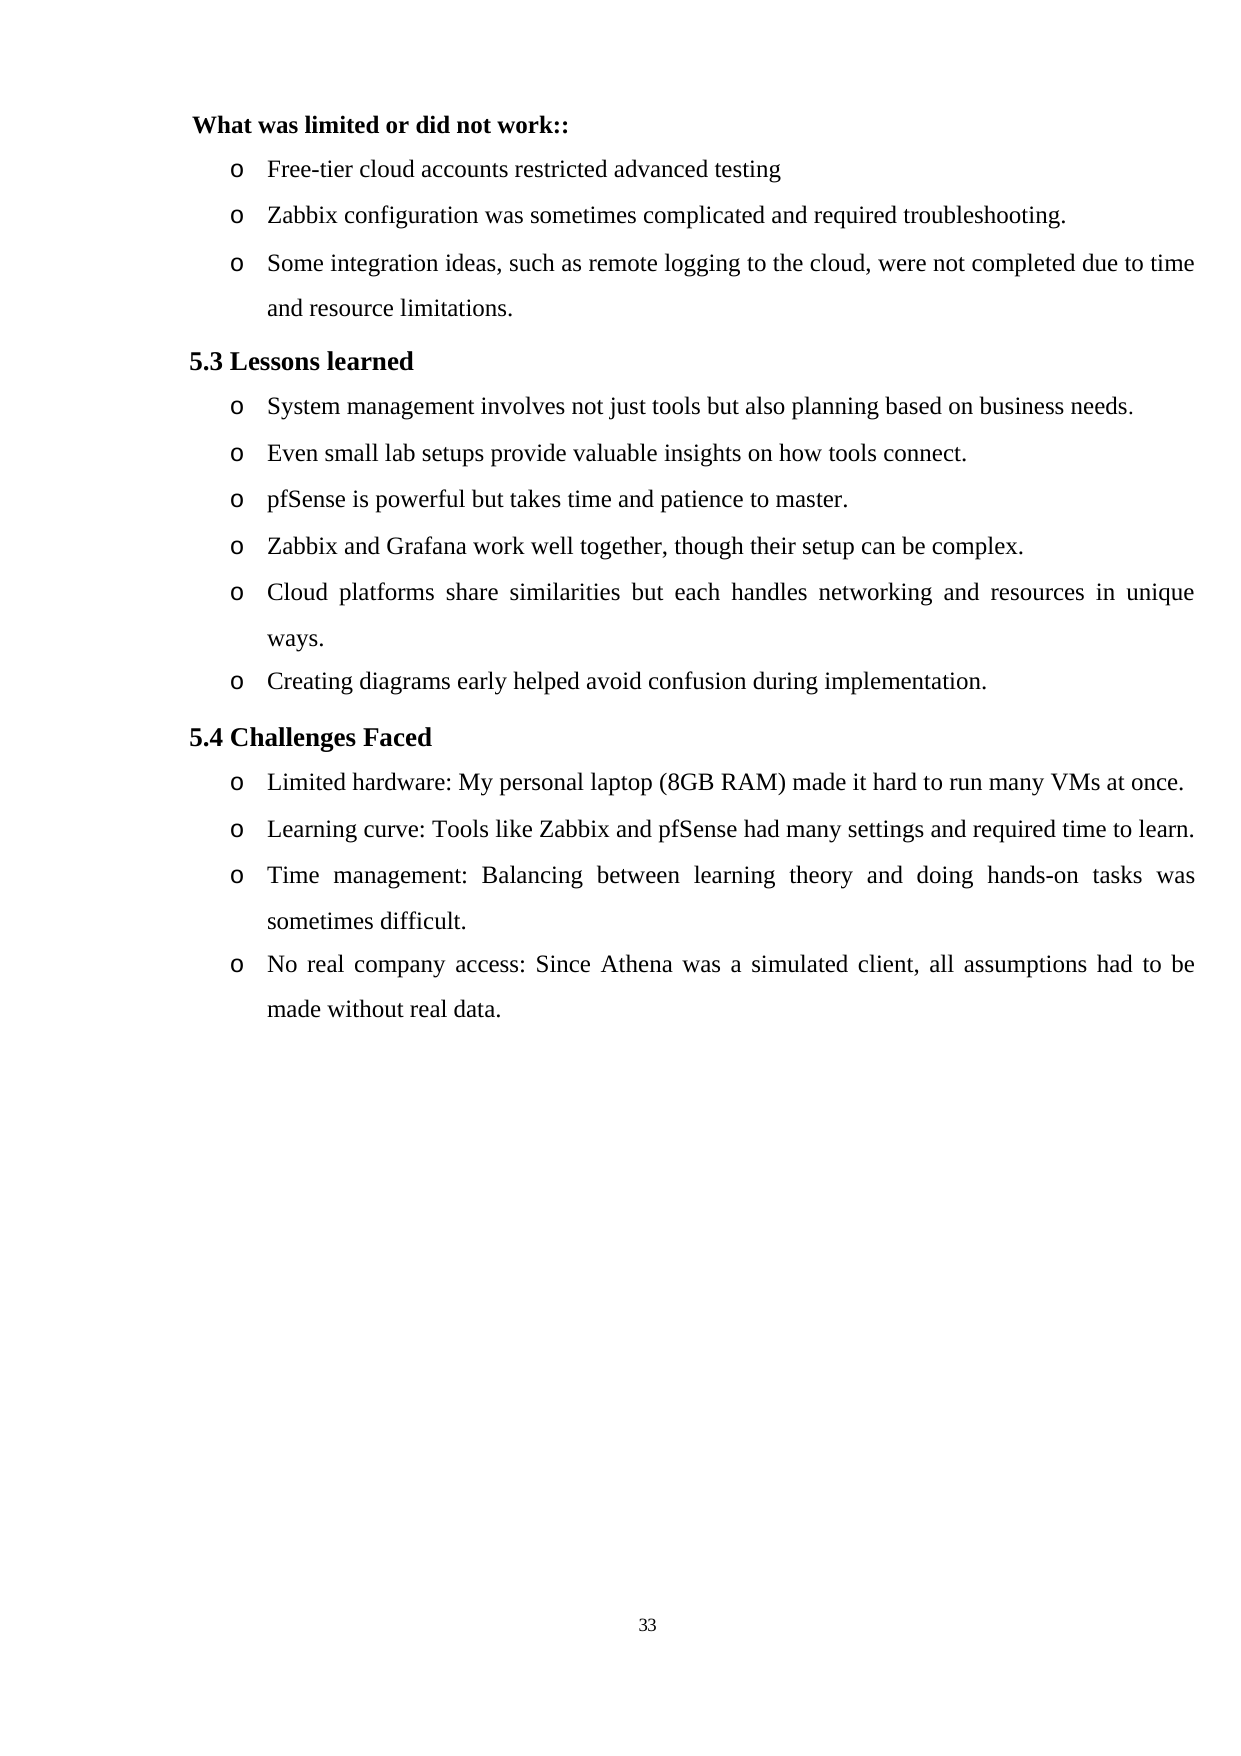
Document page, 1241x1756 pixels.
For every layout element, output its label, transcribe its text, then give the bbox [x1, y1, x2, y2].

list Time management: Balancing between learning theory and doing hands-on tasks was sometimes difficult. [229, 860, 1196, 934]
list Zabbix configuration was sometimes complicated and required troubleshooting. [229, 200, 1196, 231]
list Free-tier cloud accounts restricted advanced testing [229, 154, 1196, 184]
subtitle 5.4 Challenges Faced [189, 721, 1196, 752]
list Cloud platforms share similarities but each handles networking and resources in unique ways. [229, 577, 1196, 651]
list System management involves not just tools but also planning based on business needs. [229, 391, 1196, 422]
list Even small lab setups provide valuable insights on how tools connect. [229, 438, 1196, 469]
list Creating diagrams early helped avoid confusion during implementation. [229, 666, 1196, 697]
list Limited hardware: My personal laptop (8GB RAM) made it hard to run many VMs at once. [229, 767, 1196, 798]
subtitle 5.3 Lessons learned [189, 345, 1196, 376]
list Learning curve: Tools like Zabbix and pfSense had many settings and required time to learn. [229, 814, 1196, 845]
list Zabbix and Grafana work well together, though their setup can be complex. [229, 531, 1196, 562]
list pfSense is powerful but takes time and patience to master. [229, 484, 1196, 515]
text What was limited or did not work:: [192, 110, 1196, 139]
list No real company access: Since Athena was a simulated client, all assumptions had to be made without real data. [229, 949, 1196, 1023]
list Some integration ideas, such as remote logging to the cloud, were not completed due to time and resource limitations. [229, 247, 1196, 322]
